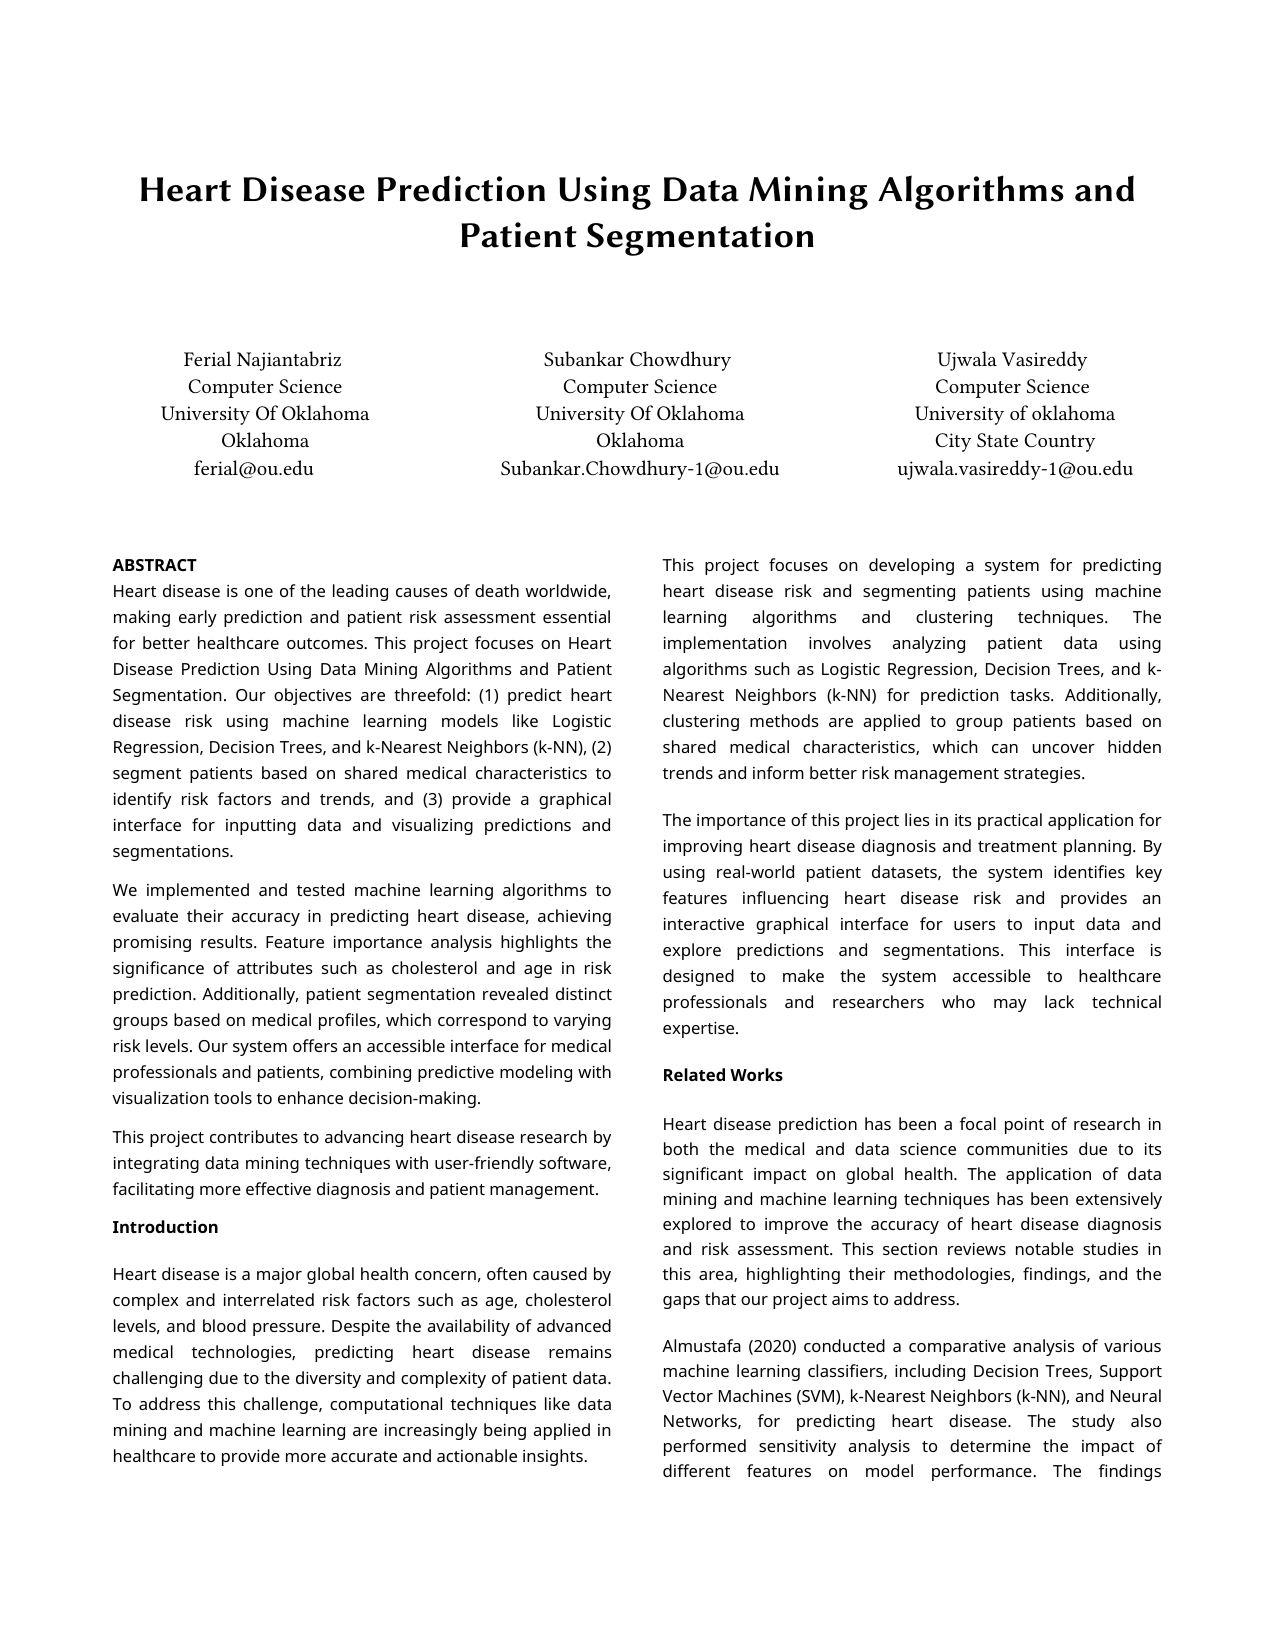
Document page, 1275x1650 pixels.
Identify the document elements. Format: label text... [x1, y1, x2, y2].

text The importance of this project lies in its practical application for improving heart disease diagnosis and treatment planning. By using real-world patient datasets, the system identifies key features influencing heart disease risk and provides an interactive graphical interface for users to input data and explore predictions and segmentations. This interface is designed to make the system accessible to healthcare professionals and researchers who may lack technical expertise. [662, 809, 1162, 1040]
text Ferial Najiantabriz Computer Science University Of Oklahoma Oklahoma ferial@ou.edu [112, 347, 412, 480]
text Heart disease prediction has been a focal point of research in both the medical and data science communities due to its significant impact on global health. The application of data mining and machine learning techniques has been extensively explored to improve the accuracy of heart disease diagnosis and risk assessment. This section reviews notable studies in this area, highlighting their methodologies, findings, and the gaps that our project aims to address. [662, 1113, 1162, 1310]
text Heart disease is a major global health concern, often caused by complex and interrelated risk factors such as age, cholesterol levels, and blood pressure. Despite the availability of advanced medical technologies, predicting heart disease remains challenging due to the diversity and complexity of patient data. To address this challenge, computational techniques like data mining and machine learning are increasingly being applied in healthcare to provide more accurate and actionable insights. [112, 1263, 612, 1468]
text We implemented and tested machine learning algorithms to evaluate their accuracy in predicting heart disease, achieving promising results. Feature importance analysis highlights the significance of attributes such as cholesterol and age in risk prediction. Additionally, patient segmentation revealed distinct groups based on medical profiles, which correspond to varying risk levels. Our system offers an accessible interface for medical professionals and patients, combining predictive modeling with visualization tools to enhance decision-making. [112, 878, 612, 1109]
subtitle Heart Disease Prediction Using Data Mining Algorithms and Patient Segmentation [112, 169, 1162, 256]
text ABSTRACT Heart disease is one of the leading causes of death worldwide, making early prediction and patient risk assessment essential for better healthcare outcomes. This project focuses on Heart Disease Prediction Using Data Mining Algorithms and Patient Segmentation. Our objectives are threefold: (1) predict heart disease risk using machine learning models like Logistic Regression, Decision Trees, and k-Nearest Neighbors (k-NN), (2) segment patients based on shared medical characteristics to identify risk factors and trends, and (3) provide a graphical interface for inputting data and visualizing predictions and segmentations. [112, 553, 612, 863]
text Ujwala Vasireddy Computer Science University of oklahoma City State Country ujwala.vasireddy-1@ou.edu [862, 347, 1162, 480]
text Related Works [662, 1064, 1162, 1087]
text Introduction [112, 1216, 612, 1239]
text This project focuses on developing a system for predicting heart disease risk and segmenting patients using machine learning algorithms and clustering techniques. The implementation involves analyzing patient data using algorithms such as Logistic Regression, Decision Trees, and k-Nearest Neighbors (k-NN) for prediction tasks. Additionally, clustering methods are applied to group patients based on shared medical characteristics, which can uncover hidden trends and inform better risk management strategies. [662, 553, 1162, 784]
text This project contributes to advancing heart disease research by integrating data mining techniques with user-friendly software, facilitating more effective diagnosis and patient management. [112, 1125, 612, 1200]
text Subankar Chowdhury Computer Science University Of Oklahoma Oklahoma Subankar.Chowdhury-1@ou.edu [487, 347, 787, 480]
